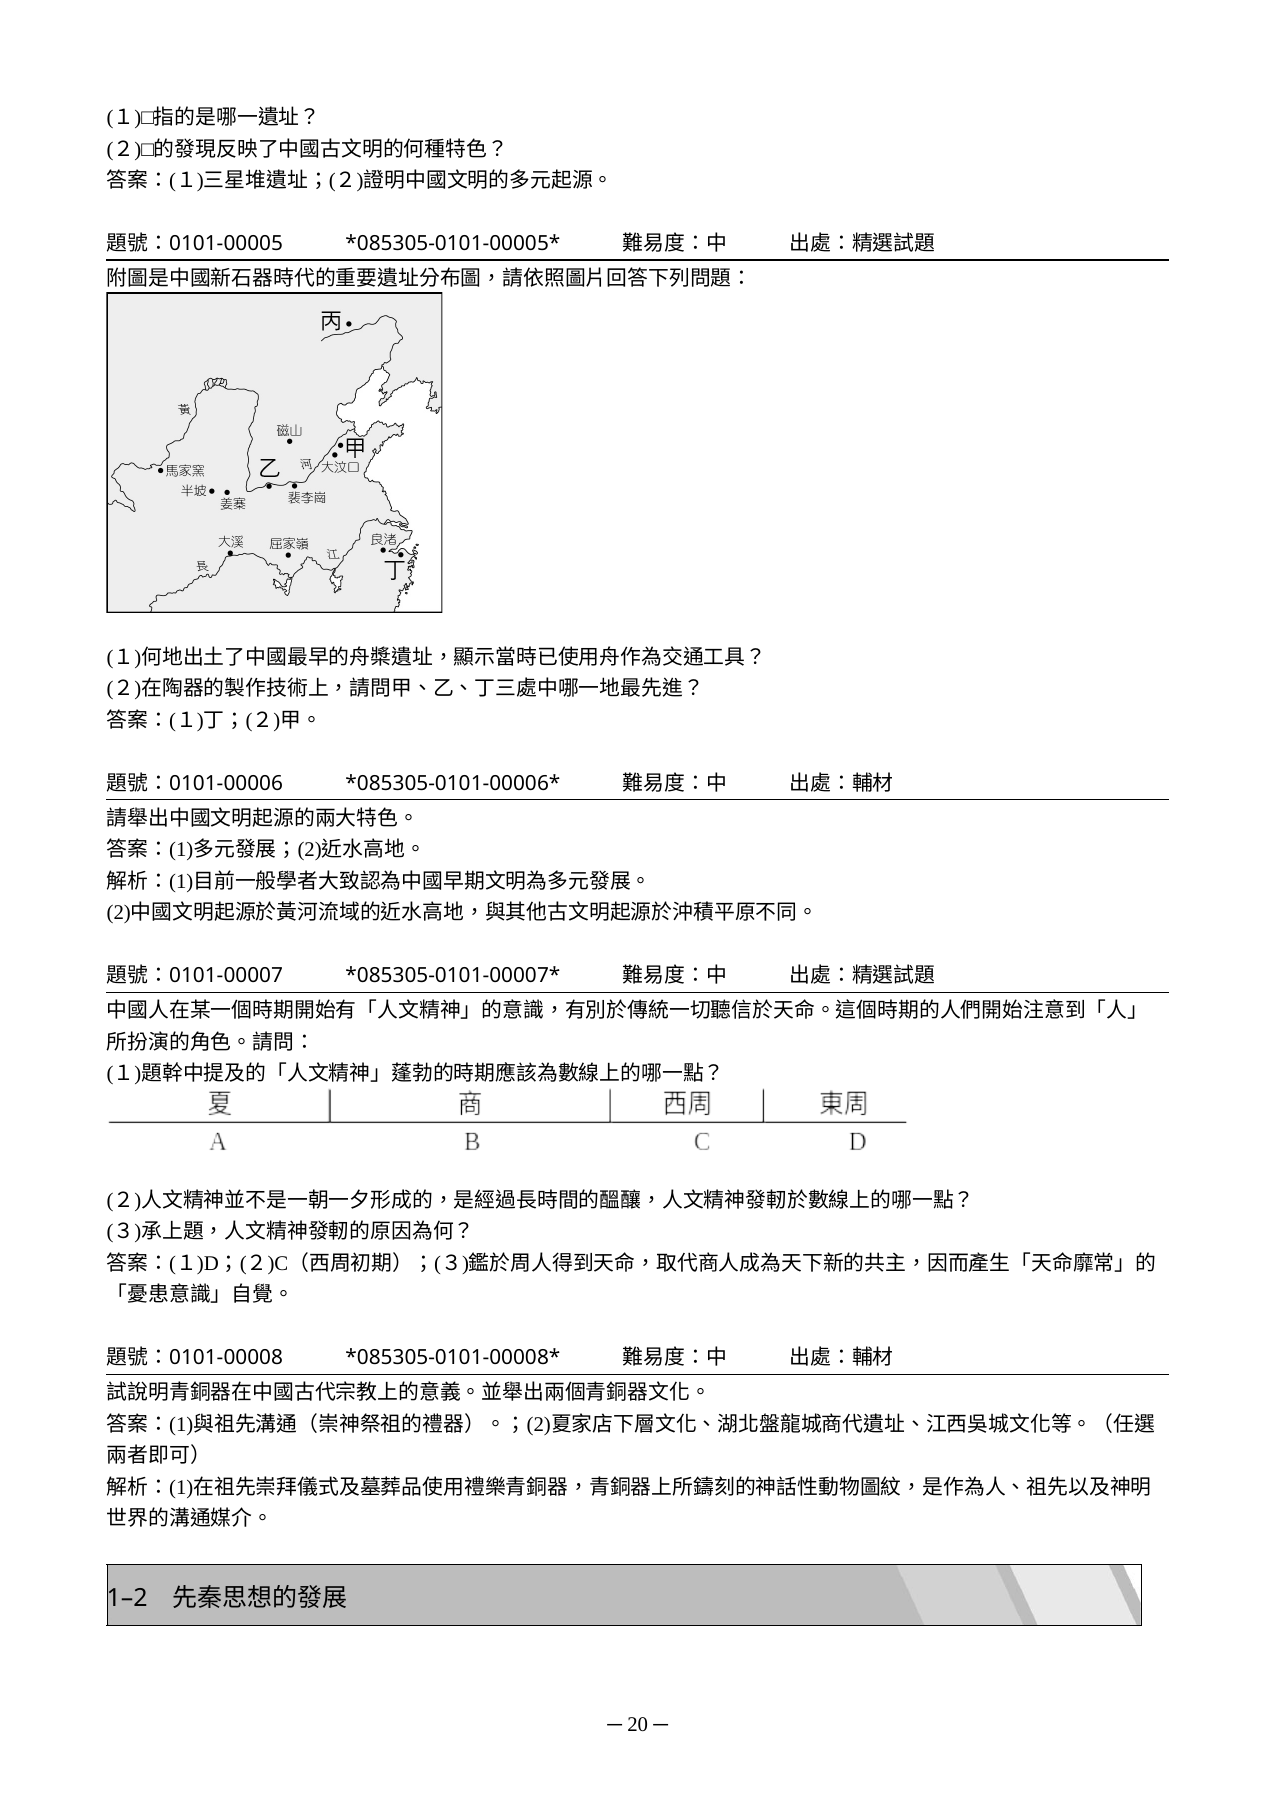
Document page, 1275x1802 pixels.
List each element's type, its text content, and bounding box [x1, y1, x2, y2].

text 題號：0101-00005 *085305-0101-00005* 難易度：中 出處：精選試題 [106, 226, 1169, 259]
picture [106, 292, 443, 613]
text 答案：(1)多元發展；(2)近水高地。 [106, 832, 1169, 863]
text 試說明青銅器在中國古代宗教上的意義。並舉出兩個青銅器文化。 [106, 1375, 1169, 1406]
text 解析：(1)目前一般學者大致認為中國早期文明為多元發展。 (2)中國文明起源於黃河流域的近水高地，與其他古文明起源於沖積平原不同。 [106, 863, 1169, 927]
text 中國人在某一個時期開始有「人文精神」的意識，有別於傳統一切聽信於天命。這個時期的人們開始注意到「人」所扮演的角色。請問： (１)題幹中提及的「人文精神」蓬勃的時期應該為數線上的哪一點？ (２)人文精神並不是一朝一夕形成的，是經過長時間的醞釀，人文精神發軔於數線上的哪一點？ (３)承上題，人文精神發軔的原因為何？ [106, 993, 1169, 1245]
text 解析：(1)在祖先崇拜儀式及墓葬品使用禮樂青銅器，青銅器上所鑄刻的神話性動物圖紋，是作為人、祖先以及神明世界的溝通媒介。 [106, 1469, 1169, 1532]
text 題號：0101-00007 *085305-0101-00007* 難易度：中 出處：精選試題 [106, 958, 1169, 992]
text 答案：(１)D；(２)C（西周初期）；(３)鑑於周人得到天命，取代商人成為天下新的共主，因而產生「天命靡常」的「憂患意識」自覺。 [106, 1245, 1169, 1308]
text 答案：(1)與祖先溝通（崇神祭祖的禮器）。；(2)夏家店下層文化、湖北盤龍城商代遺址、江西吳城文化等。（任選兩者即可） [106, 1406, 1169, 1469]
text 題號：0101-00008 *085305-0101-00008* 難易度：中 出處：輔材 [106, 1340, 1169, 1374]
text 答案：(１)丁；(２)甲。 [106, 702, 1169, 734]
text 1–2 先秦思想的發展 [106, 1564, 1169, 1627]
text 附圖是中國新石器時代的重要遺址分布圖，請依照圖片回答下列問題： (１)何地出土了中國最早的舟槳遺址，顯示當時已使用舟作為交通工具？ (２)在陶器的製作技術上，請問甲、乙、丁三處中哪一地最先進？ [106, 261, 1169, 702]
text 題號：0101-00006 *085305-0101-00006* 難易度：中 出處：輔材 [106, 766, 1169, 799]
text 請舉出中國文明起源的兩大特色。 [106, 800, 1169, 832]
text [106, 100, 1169, 163]
text 答案：(１)三星堆遺址；(２)證明中國文明的多元起源。 [106, 163, 1169, 194]
